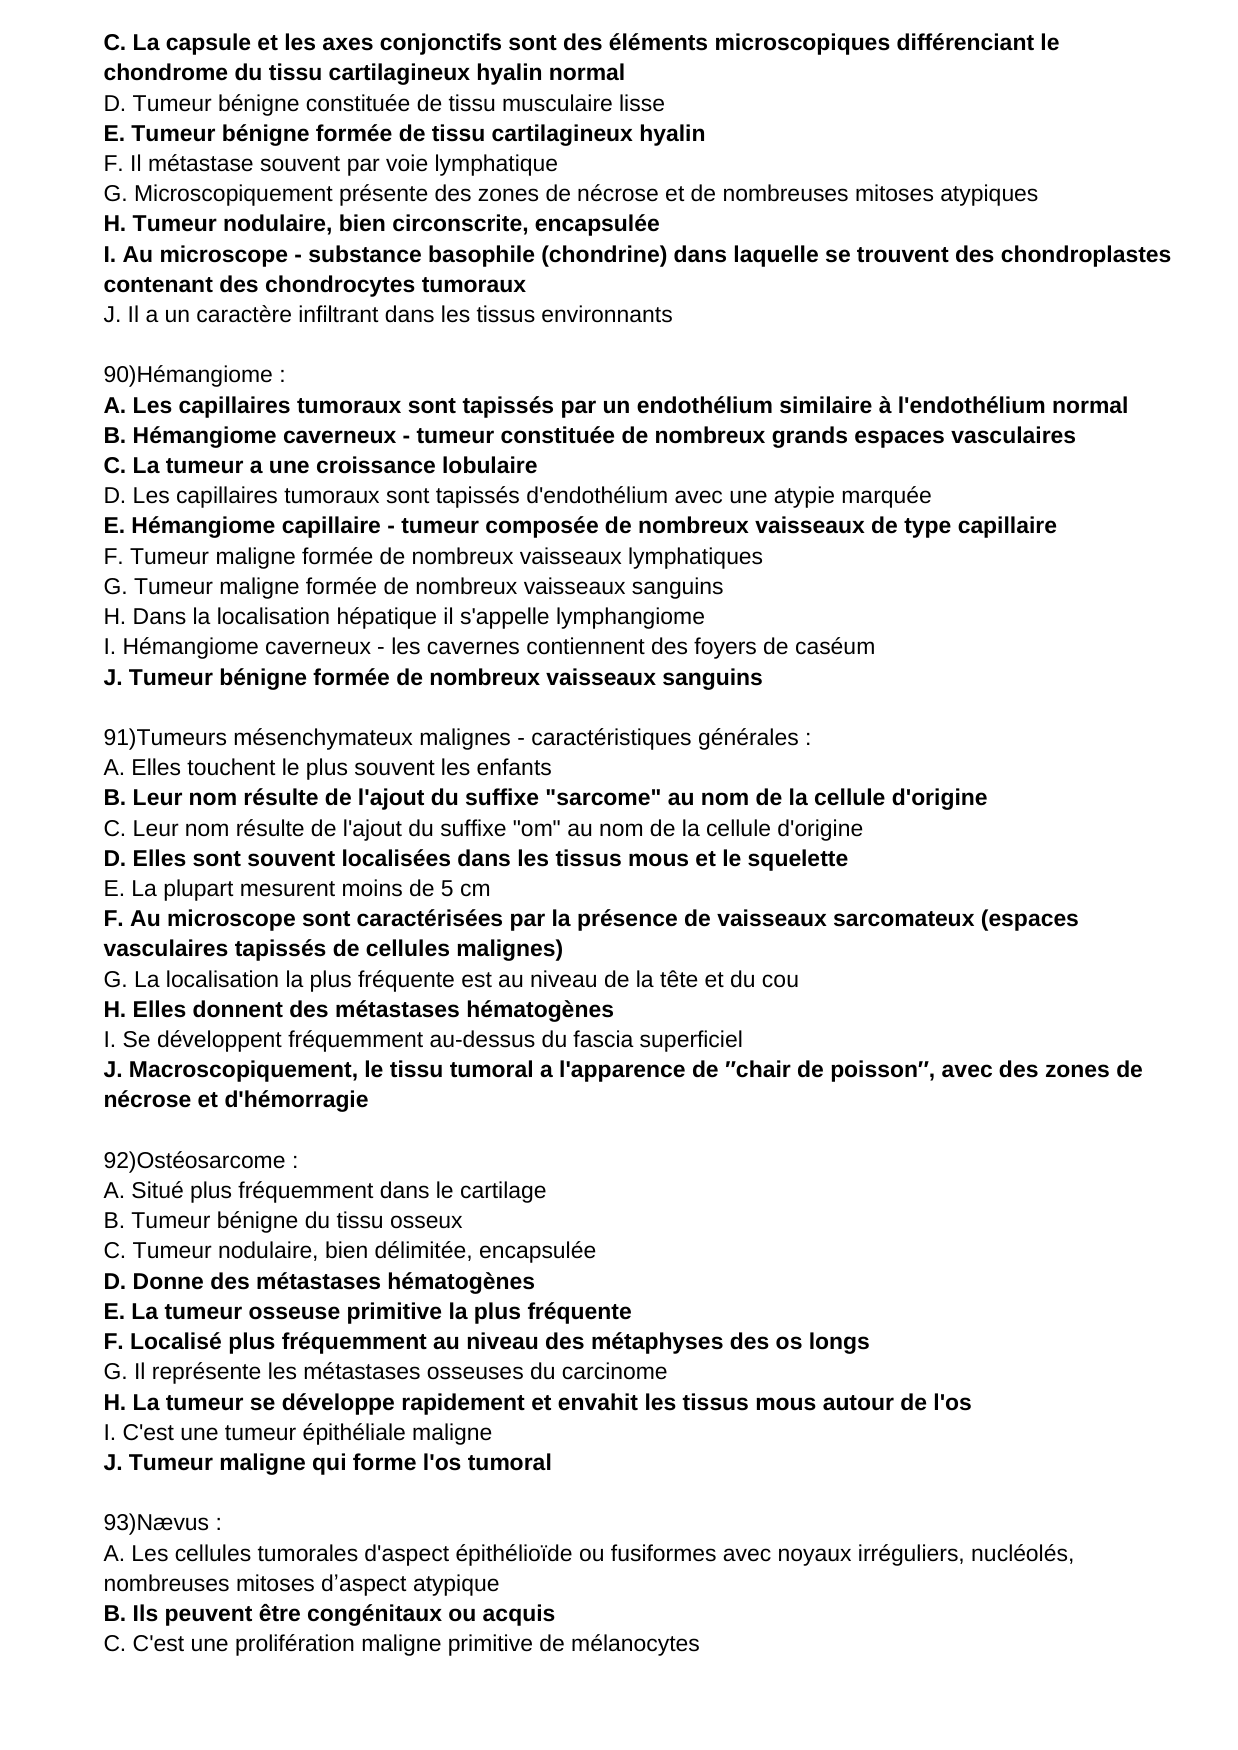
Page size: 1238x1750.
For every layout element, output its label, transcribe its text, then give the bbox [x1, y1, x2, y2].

text B. Hémangiome caverneux - tumeur constituée de nombreux grands espaces vasculaires [103, 422, 1186, 448]
text D. Elles sont souvent localisées dans les tissus mous et le squelette [103, 845, 1186, 871]
text 91)Tumeurs mésenchymateux malignes - caractéristiques générales : [103, 724, 1186, 750]
text G. Tumeur maligne formée de nombreux vaisseaux sanguins [103, 573, 1186, 599]
text D. Les capillaires tumoraux sont tapissés d'endothélium avec une atypie marquée [103, 482, 1186, 509]
text G. Il représente les métastases osseuses du carcinome [103, 1358, 1186, 1385]
text A. Elles touchent le plus souvent les enfants [103, 754, 1186, 781]
text I. Hémangiome caverneux - les cavernes contiennent des foyers de caséum [103, 633, 1186, 660]
text F. Au microscope sont caractérisées par la présence de vaisseaux sarcomateux (espaces vasculaires tapissés de cellules malignes) [103, 905, 1186, 962]
text C. Leur nom résulte de l'ajout du suffixe "om" au nom de la cellule d'origine [103, 814, 1186, 841]
text 92)Ostéosarcome : [103, 1147, 1186, 1173]
text F. Tumeur maligne formée de nombreux vaisseaux lymphatiques [103, 543, 1186, 569]
text F. Il métastase souvent par voie lymphatique [103, 150, 1186, 176]
text H. Dans la localisation hépatique il s'appelle lymphangiome [103, 603, 1186, 629]
text E. La tumeur osseuse primitive la plus fréquente [103, 1298, 1186, 1324]
text E. La plupart mesurent moins de 5 cm [103, 875, 1186, 901]
text 93)Nævus : [103, 1509, 1186, 1536]
text H. La tumeur se développe rapidement et envahit les tissus mous autour de l'os [103, 1388, 1186, 1415]
text I. Se développent fréquemment au-dessus du fascia superficiel [103, 1026, 1186, 1052]
text G. Microscopiquement présente des zones de nécrose et de nombreuses mitoses atypiques [103, 180, 1186, 207]
text I. Au microscope - substance basophile (chondrine) dans laquelle se trouvent des chondroplastes contenant des chondrocytes tumoraux [103, 241, 1186, 297]
text B. Leur nom résulte de l'ajout du suffixe "sarcome" au nom de la cellule d'origine [103, 784, 1186, 811]
text J. Tumeur maligne qui forme l'os tumoral [103, 1449, 1186, 1475]
text A. Les cellules tumorales d'aspect épithélioïde ou fusiformes avec noyaux irréguliers, nucléolés, nombreuses mitoses dʼaspect atypique [103, 1539, 1186, 1596]
text C. Tumeur nodulaire, bien délimitée, encapsulée [103, 1237, 1186, 1264]
text J. Tumeur bénigne formée de nombreux vaisseaux sanguins [103, 663, 1186, 690]
text I. C'est une tumeur épithéliale maligne [103, 1419, 1186, 1445]
text 90)Hémangiome : [103, 361, 1186, 388]
text J. Macroscopiquement, le tissu tumoral a l'apparence de ′′chair de poisson′′, avec des zones de nécrose et d'hémorragie [103, 1056, 1186, 1113]
text E. Tumeur bénigne formée de tissu cartilagineux hyalin [103, 120, 1186, 146]
text G. La localisation la plus fréquente est au niveau de la tête et du cou [103, 966, 1186, 992]
text H. Tumeur nodulaire, bien circonscrite, encapsulée [103, 210, 1186, 237]
text D. Tumeur bénigne constituée de tissu musculaire lisse [103, 89, 1186, 116]
text E. Hémangiome capillaire - tumeur composée de nombreux vaisseaux de type capillaire [103, 512, 1186, 539]
text H. Elles donnent des métastases hématogènes [103, 996, 1186, 1022]
text C. La tumeur a une croissance lobulaire [103, 452, 1186, 478]
text D. Donne des métastases hématogènes [103, 1268, 1186, 1294]
text B. Tumeur bénigne du tissu osseux [103, 1207, 1186, 1234]
text B. Ils peuvent être congénitaux ou acquis [103, 1600, 1186, 1626]
text J. Il a un caractère infiltrant dans les tissus environnants [103, 301, 1186, 327]
text F. Localisé plus fréquemment au niveau des métaphyses des os longs [103, 1328, 1186, 1354]
text A. Situé plus fréquemment dans le cartilage [103, 1177, 1186, 1203]
text C. La capsule et les axes conjonctifs sont des éléments microscopiques différenciant le chondrome du tissu cartilagineux hyalin normal [103, 29, 1186, 86]
text A. Les capillaires tumoraux sont tapissés par un endothélium similaire à l'endothélium normal [103, 392, 1186, 418]
text C. C'est une prolifération maligne primitive de mélanocytes [103, 1630, 1186, 1657]
